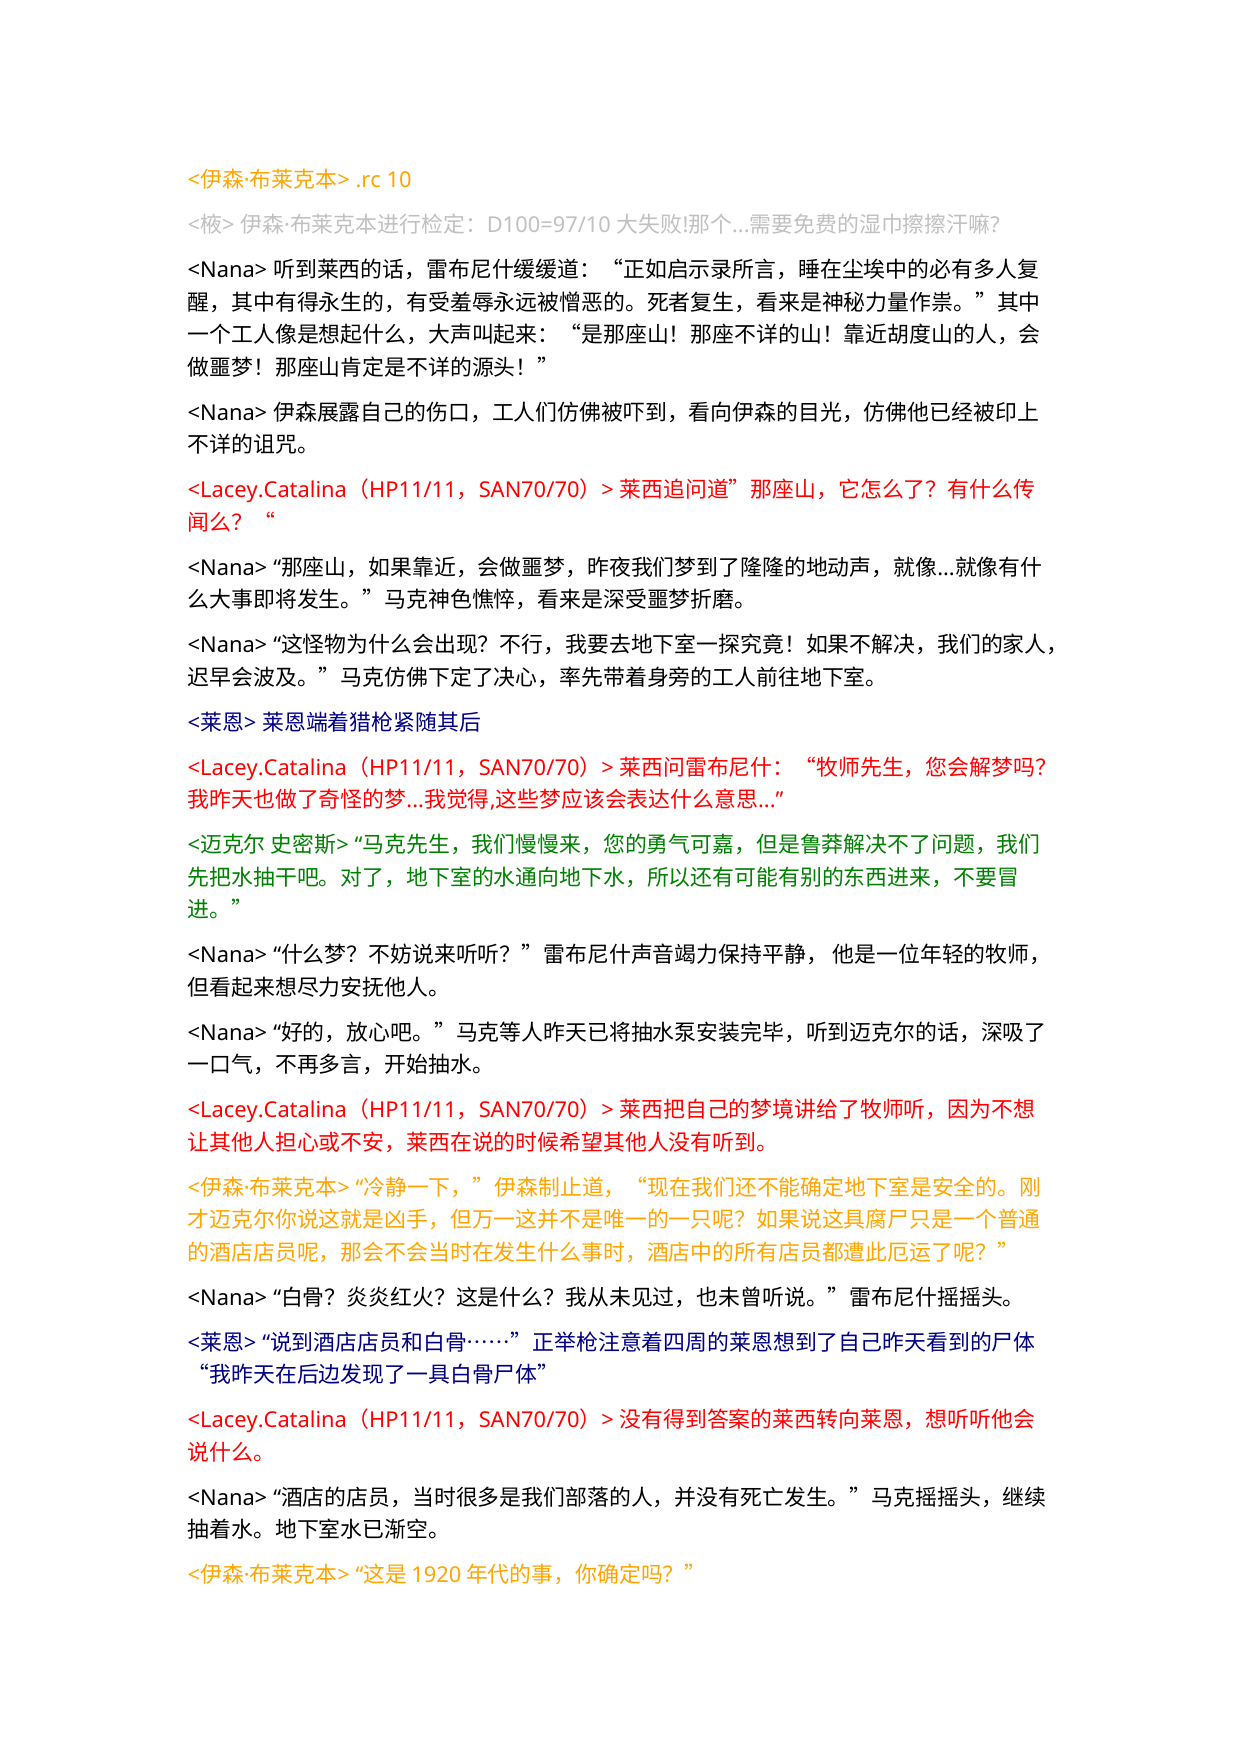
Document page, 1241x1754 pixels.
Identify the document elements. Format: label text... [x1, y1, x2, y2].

text <Lacey.Catalina（HP11/11，SAN70/70）> 莱西追问道”那座山，它怎么了？有什么传闻么？“ [187, 472, 1053, 537]
text <Nana> “好的，放心吧。”马克等人昨天已将抽水泵安装完毕，听到迈克尔的话，深吸了一口气，不再多言，开始抽水。 [187, 1014, 1053, 1079]
text <棭> 伊森·布莱克本进行检定：D100=97/10 大失败!那个...需要免费的湿巾擦擦汗嘛? [187, 207, 1053, 239]
text <莱恩> “说到酒店店员和白骨……”正举枪注意着四周的莱恩想到了自己昨天看到的尸体“我昨天在后边发现了一具白骨尸体” [187, 1324, 1053, 1389]
text <Nana> 听到莱西的话，雷布尼什缓缓道：“正如启示录所言，睡在尘埃中的必有多人复醒，其中有得永生的，有受羞辱永远被憎恶的。死者复生，看来是神秘力量作祟。”其中一个工人像是想起什么，大声叫起来：“是那座山！那座不详的山！靠近胡度山的人，会做噩梦！那座山肯定是不详的源头！” [187, 252, 1053, 382]
text <伊森·布莱克本> “冷静一下，”伊森制止道，“现在我们还不能确定地下室是安全的。刚才迈克尔你说这就是凶手，但万一这并不是唯一的一只呢？如果说这具腐尸只是一个普通的酒店店员呢，那会不会当时在发生什么事时，酒店中的所有店员都遭此厄运了呢？” [187, 1169, 1053, 1267]
text <Nana> “那座山，如果靠近，会做噩梦，昨夜我们梦到了隆隆的地动声，就像...就像有什么大事即将发生。”马克神色憔悴，看来是深受噩梦折磨。 [187, 549, 1053, 614]
text <Lacey.Catalina（HP11/11，SAN70/70）> 没有得到答案的莱西转向莱恩，想听听他会说什么。 [187, 1402, 1053, 1467]
text <Lacey.Catalina（HP11/11，SAN70/70）> 莱西把自己的梦境讲给了牧师听，因为不想让其他人担心或不安，莱西在说的时候希望其他人没有听到。 [187, 1092, 1053, 1157]
text <莱恩> 莱恩端着猎枪紧随其后 [187, 704, 1053, 737]
text <Nana> “酒店的店员，当时很多是我们部落的人，并没有死亡发生。”马克摇摇头，继续抽着水。地下室水已渐空。 [187, 1479, 1053, 1544]
text <Nana> “这怪物为什么会出现？不行，我要去地下室一探究竟！如果不解决，我们的家人，迟早会波及。”马克仿佛下定了决心，率先带着身旁的工人前往地下室。 [187, 627, 1053, 692]
text <Nana> “白骨？炎炎红火？这是什么？我从未见过，也未曾听说。”雷布尼什摇摇头。 [187, 1279, 1053, 1312]
text <伊森·布莱克本> “这是1920年代的事，你确定吗？” [187, 1557, 1053, 1589]
text <Nana> “什么梦？不妨说来听听？”雷布尼什声音竭力保持平静， 他是一位年轻的牧师，但看起来想尽力安抚他人。 [187, 937, 1053, 1002]
text <伊森·布莱克本> .rc 10 [187, 162, 1053, 194]
text <Nana> 伊森展露自己的伤口，工人们仿佛被吓到，看向伊森的目光，仿佛他已经被印上不详的诅咒。 [187, 394, 1053, 459]
text <Lacey.Catalina（HP11/11，SAN70/70）> 莱西问雷布尼什：“牧师先生，您会解梦吗？我昨天也做了奇怪的梦...我觉得,这些梦应该会表达什么意思...” [187, 749, 1053, 814]
text <迈克尔 史密斯> “马克先生，我们慢慢来，您的勇气可嘉，但是鲁莽解决不了问题，我们先把水抽干吧。对了，地下室的水通向地下水，所以还有可能有别的东西进来，不要冒进。” [187, 827, 1053, 924]
